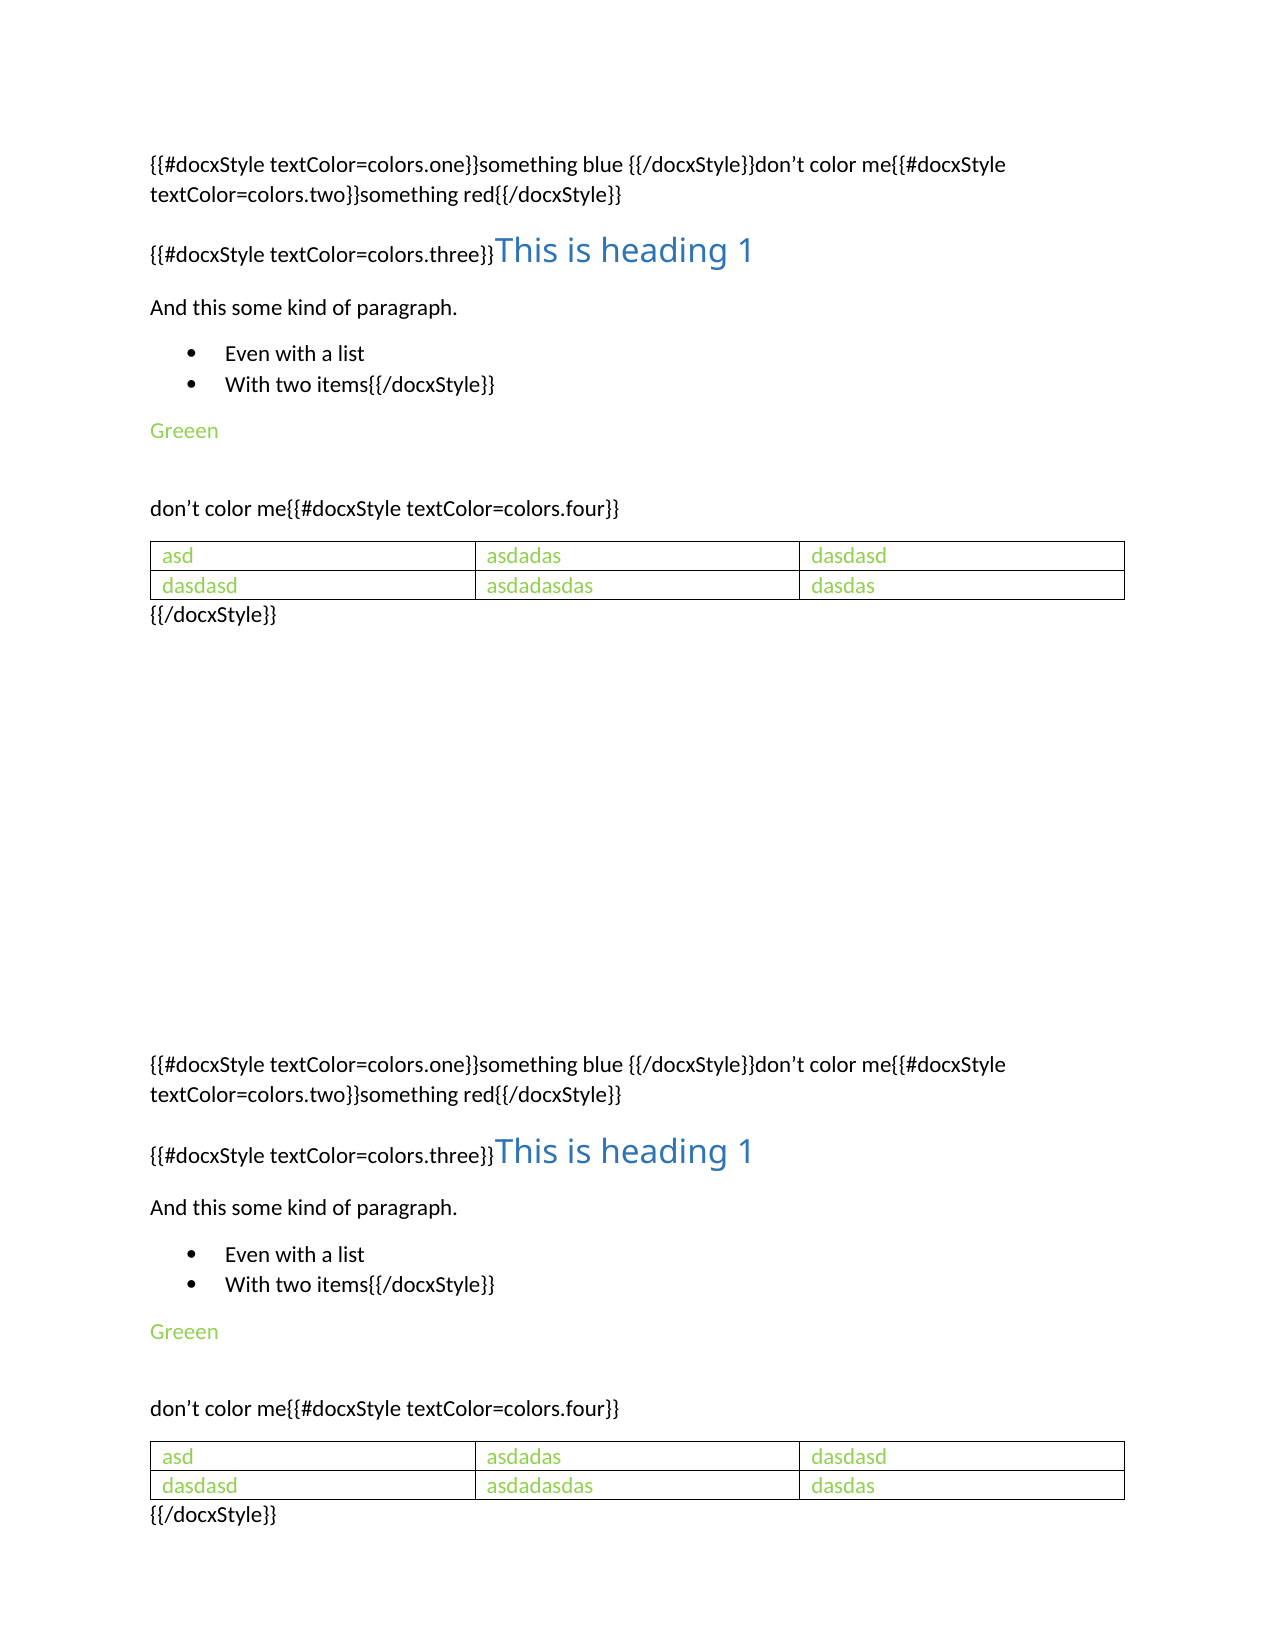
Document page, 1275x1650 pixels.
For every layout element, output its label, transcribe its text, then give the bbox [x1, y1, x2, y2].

table_cell dasdasd [151, 571, 475, 599]
text {{/docxStyle}} [150, 600, 1125, 628]
text And this some kind of paragraph. [150, 293, 1125, 321]
text don’t color me{{#docxStyle textColor=colors.four}} [150, 463, 1125, 522]
text {{#docxStyle textColor=colors.three}}This is heading 1 [150, 227, 1125, 272]
table_header asd [151, 542, 475, 570]
table_cell dasdas [800, 571, 1124, 599]
table_header asdadas [476, 542, 799, 570]
text Greeen [150, 417, 1125, 445]
table_header dasdasd [800, 542, 1124, 570]
list Even with a list [187, 339, 1125, 368]
text {{#docxStyle textColor=colors.one}}something blue {{/docxStyle}}don’t color me{{#docxStyle textColor=colors.two}}something red{{/docxStyle}} [150, 150, 1125, 208]
table_cell asdadasdas [476, 571, 799, 599]
list With two items{{/docxStyle}} [187, 370, 1125, 398]
